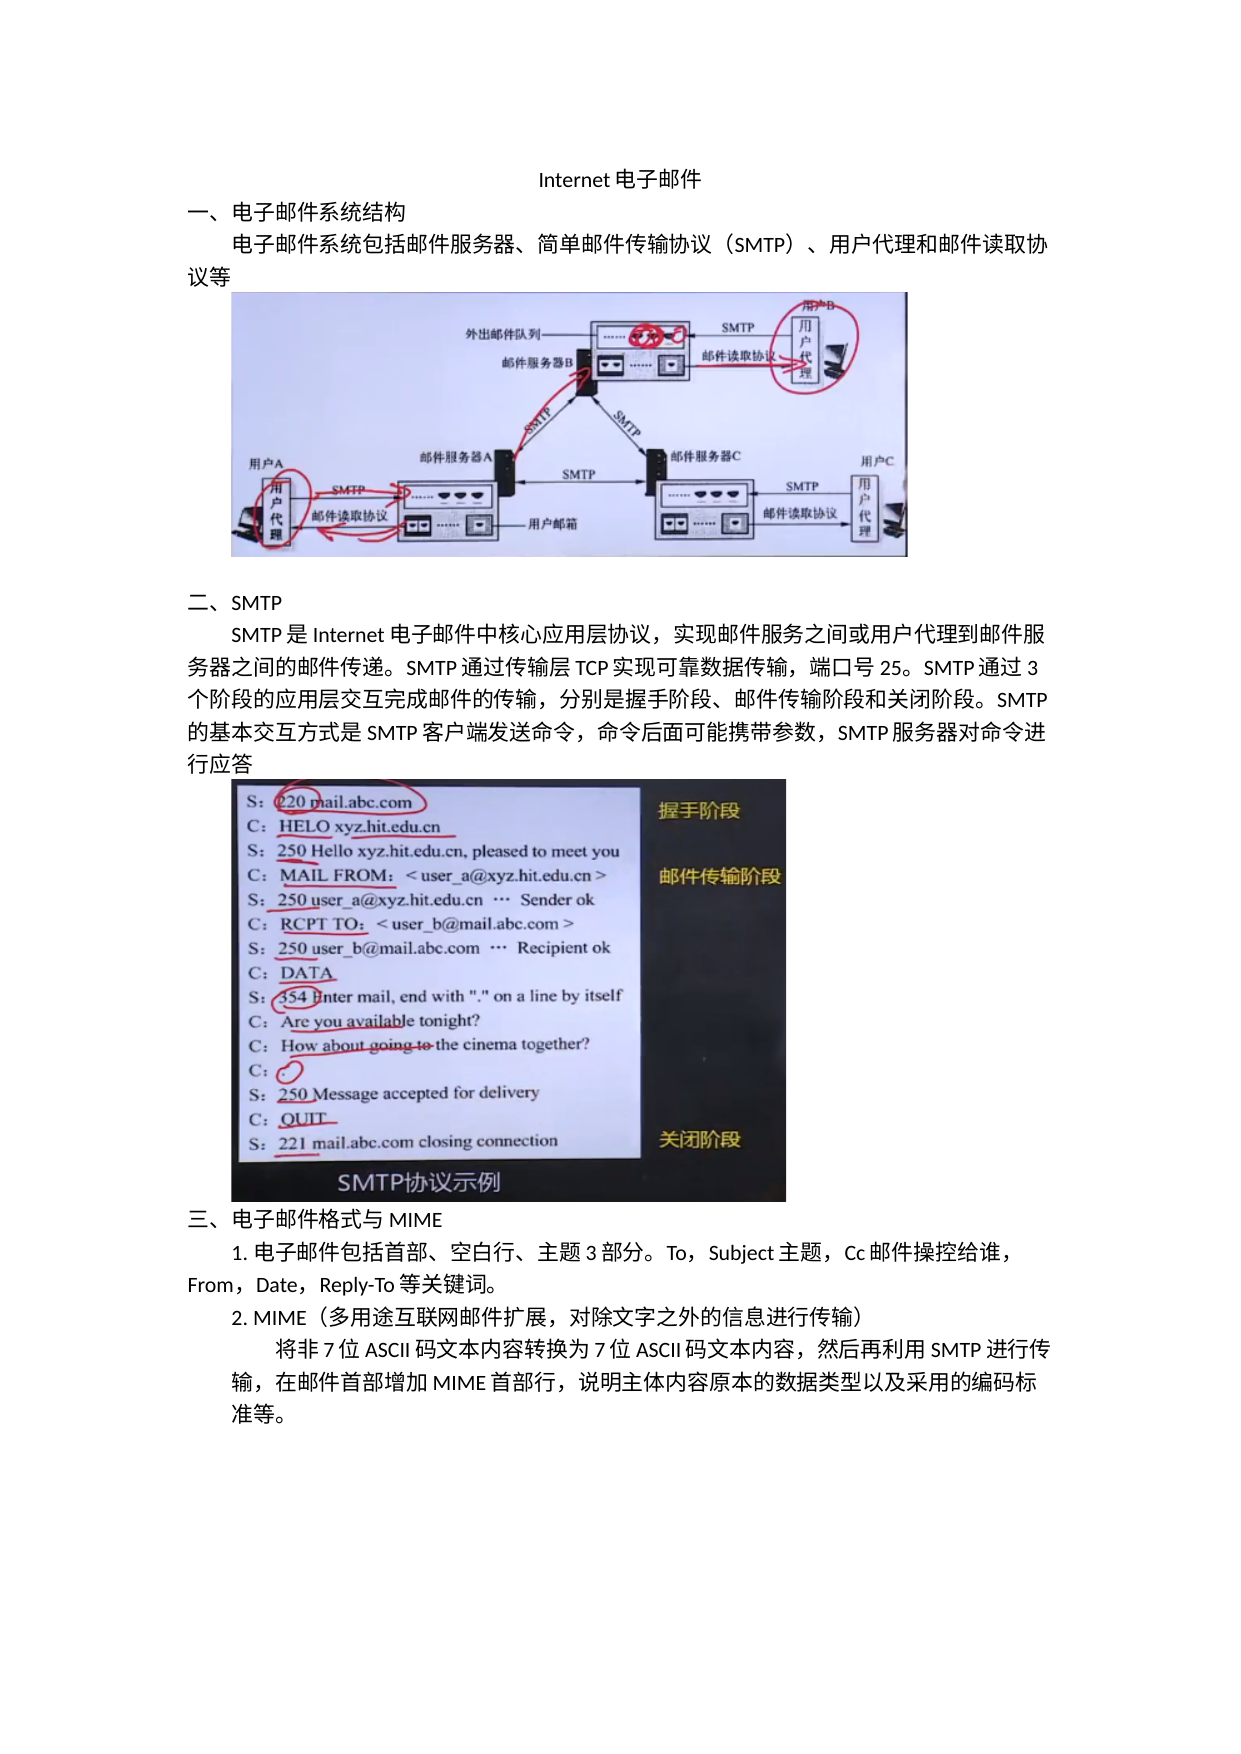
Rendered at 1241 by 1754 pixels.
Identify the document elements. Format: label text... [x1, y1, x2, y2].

list SMTP是Internet电子邮件中核心应用层协议，实现邮件服务之间或用户代理到邮件服务器之间的邮件传递。SMTP通过传输层TCP实现可靠数据传输，端口号25。SMTP通过3个阶段的应用层交互完成邮件的传输，分别是握手阶段、邮件传输阶段和关闭阶段。SMTP的基本交互方式是SMTP客户端发送命令，命令后面可能携带参数，SMTP服务器对命令进行应答 [187, 617, 1053, 779]
list 电子邮件系统结构 [187, 194, 1053, 227]
list SMTP [187, 584, 1053, 617]
picture [231, 292, 908, 557]
list 电子邮件包括首部、空白行、主题3部分。To，Subject主题，Cc邮件操控给谁，From，Date，Reply-To等关键词。 [187, 1234, 1053, 1299]
list 电子邮件格式与MIME [187, 1202, 1053, 1234]
text Internet电子邮件 [187, 162, 1053, 194]
list 将非7位ASCII码文本内容转换为7位ASCII码文本内容，然后再利用SMTP进行传输，在邮件首部增加MIME首部行，说明主体内容原本的数据类型以及采用的编码标准等。 [231, 1332, 1053, 1429]
list MIME（多用途互联网邮件扩展，对除文字之外的信息进行传输） [187, 1299, 1053, 1332]
picture [231, 779, 787, 1202]
list 电子邮件系统包括邮件服务器、简单邮件传输协议（SMTP）、用户代理和邮件读取协议等 [187, 227, 1053, 292]
